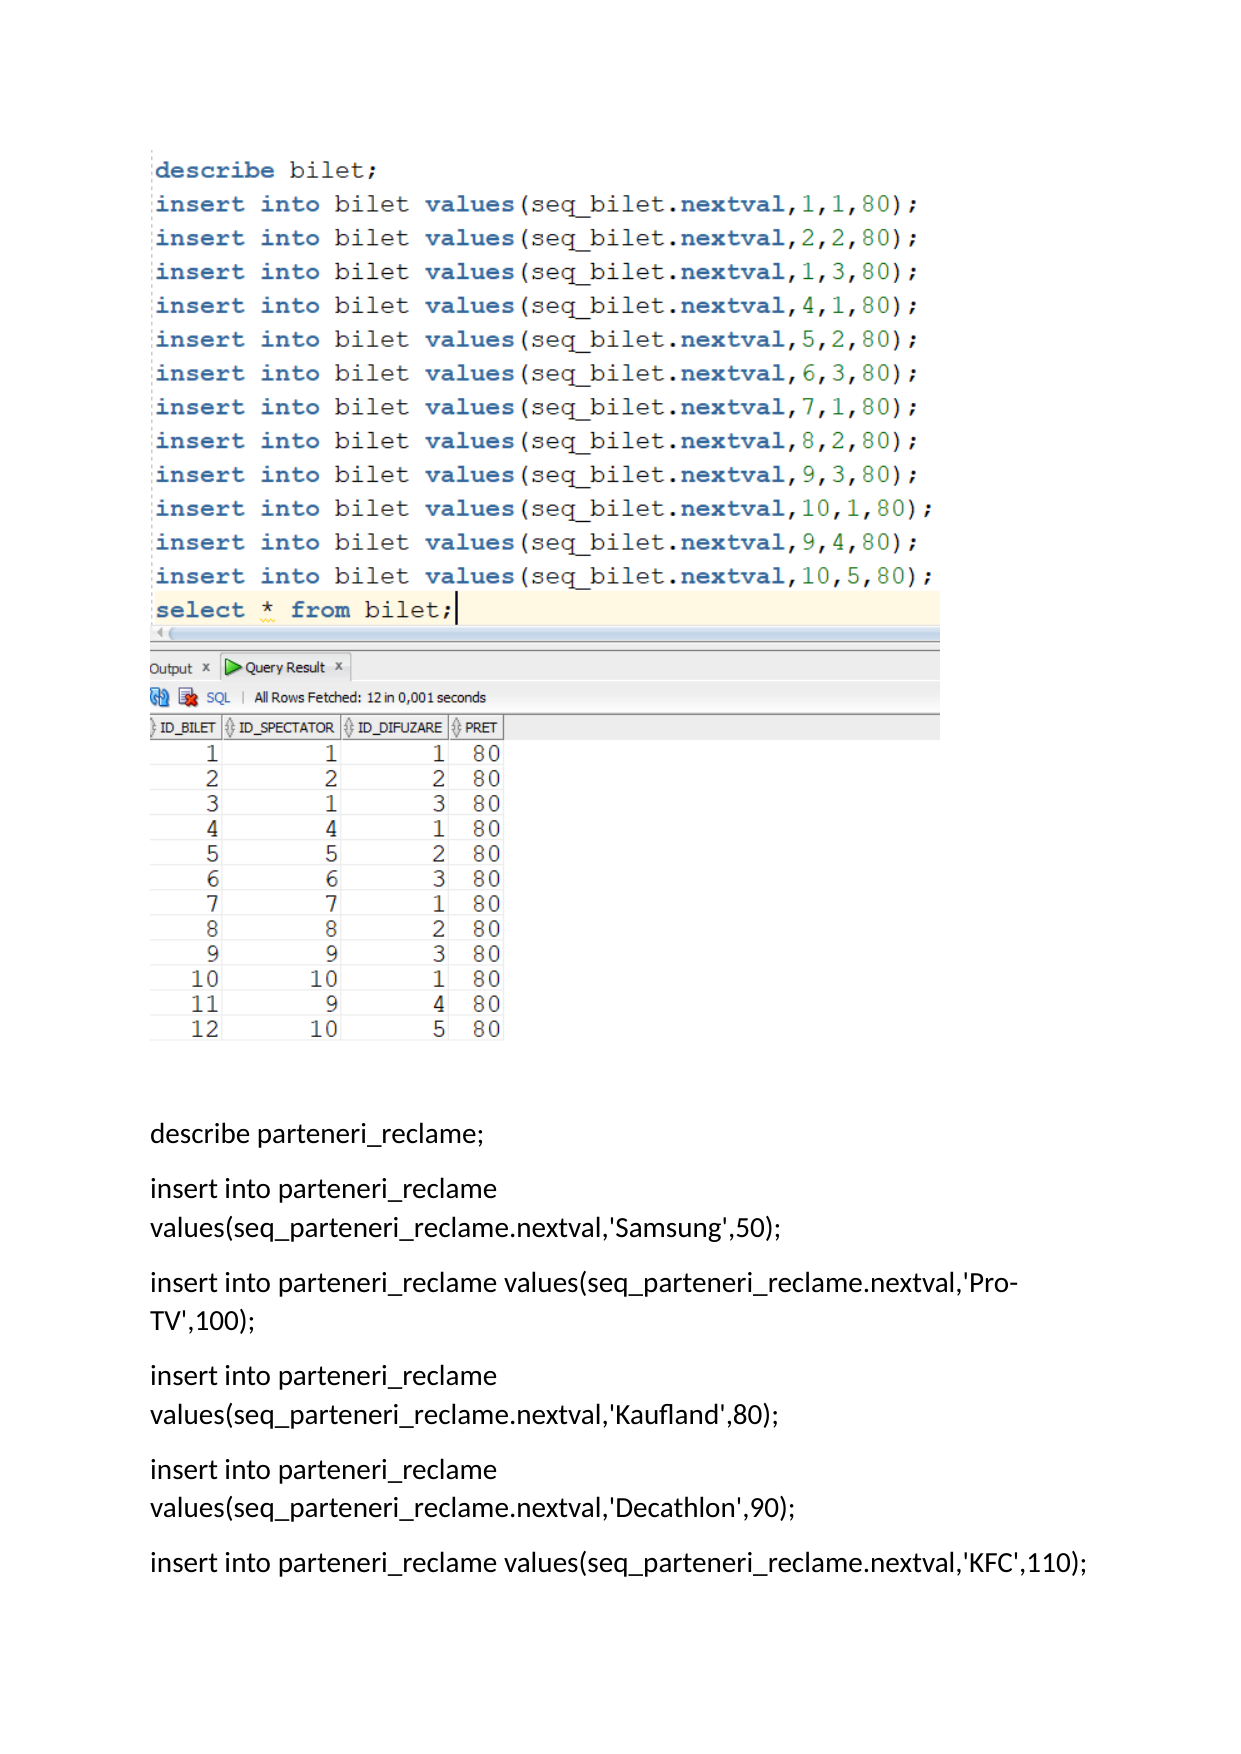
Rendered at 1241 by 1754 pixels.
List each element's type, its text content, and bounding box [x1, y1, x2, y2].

text insert into parteneri_reclame values(seq_parteneri_reclame.nextval,'Pro-TV',100); [150, 1264, 1090, 1338]
text insert into parteneri_reclame values(seq_parteneri_reclame.nextval,'KFC',110); [150, 1544, 1090, 1580]
text insert into parteneri_reclame values(seq_parteneri_reclame.nextval,'Decathlon',90); [150, 1451, 1090, 1525]
text insert into parteneri_reclame values(seq_parteneri_reclame.nextval,'Kaufland',80); [150, 1357, 1090, 1432]
text insert into parteneri_reclame values(seq_parteneri_reclame.nextval,'Samsung',50); [150, 1170, 1090, 1244]
text describe parteneri_reclame; [150, 1115, 1090, 1151]
picture [150, 150, 940, 1042]
